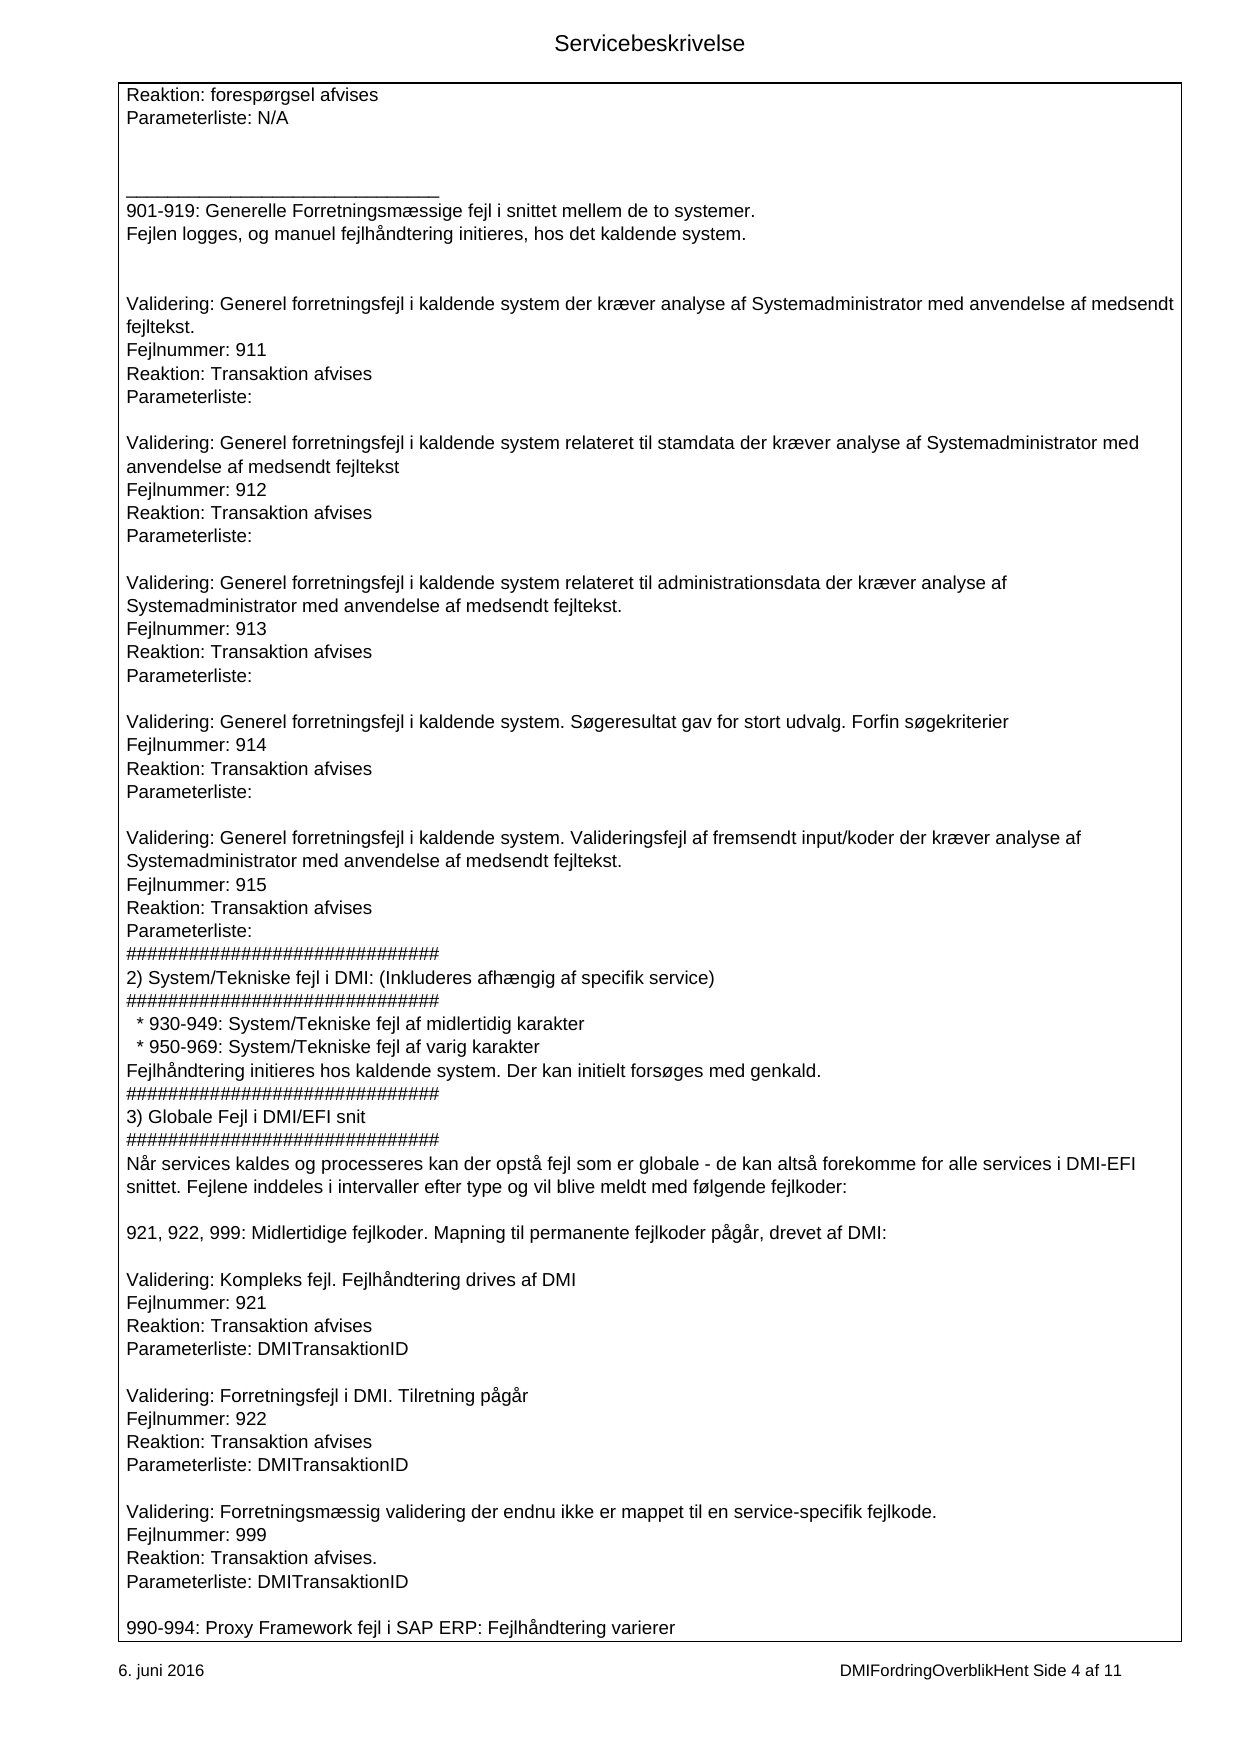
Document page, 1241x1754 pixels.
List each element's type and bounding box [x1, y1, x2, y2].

table_cell [119, 84, 1181, 1641]
